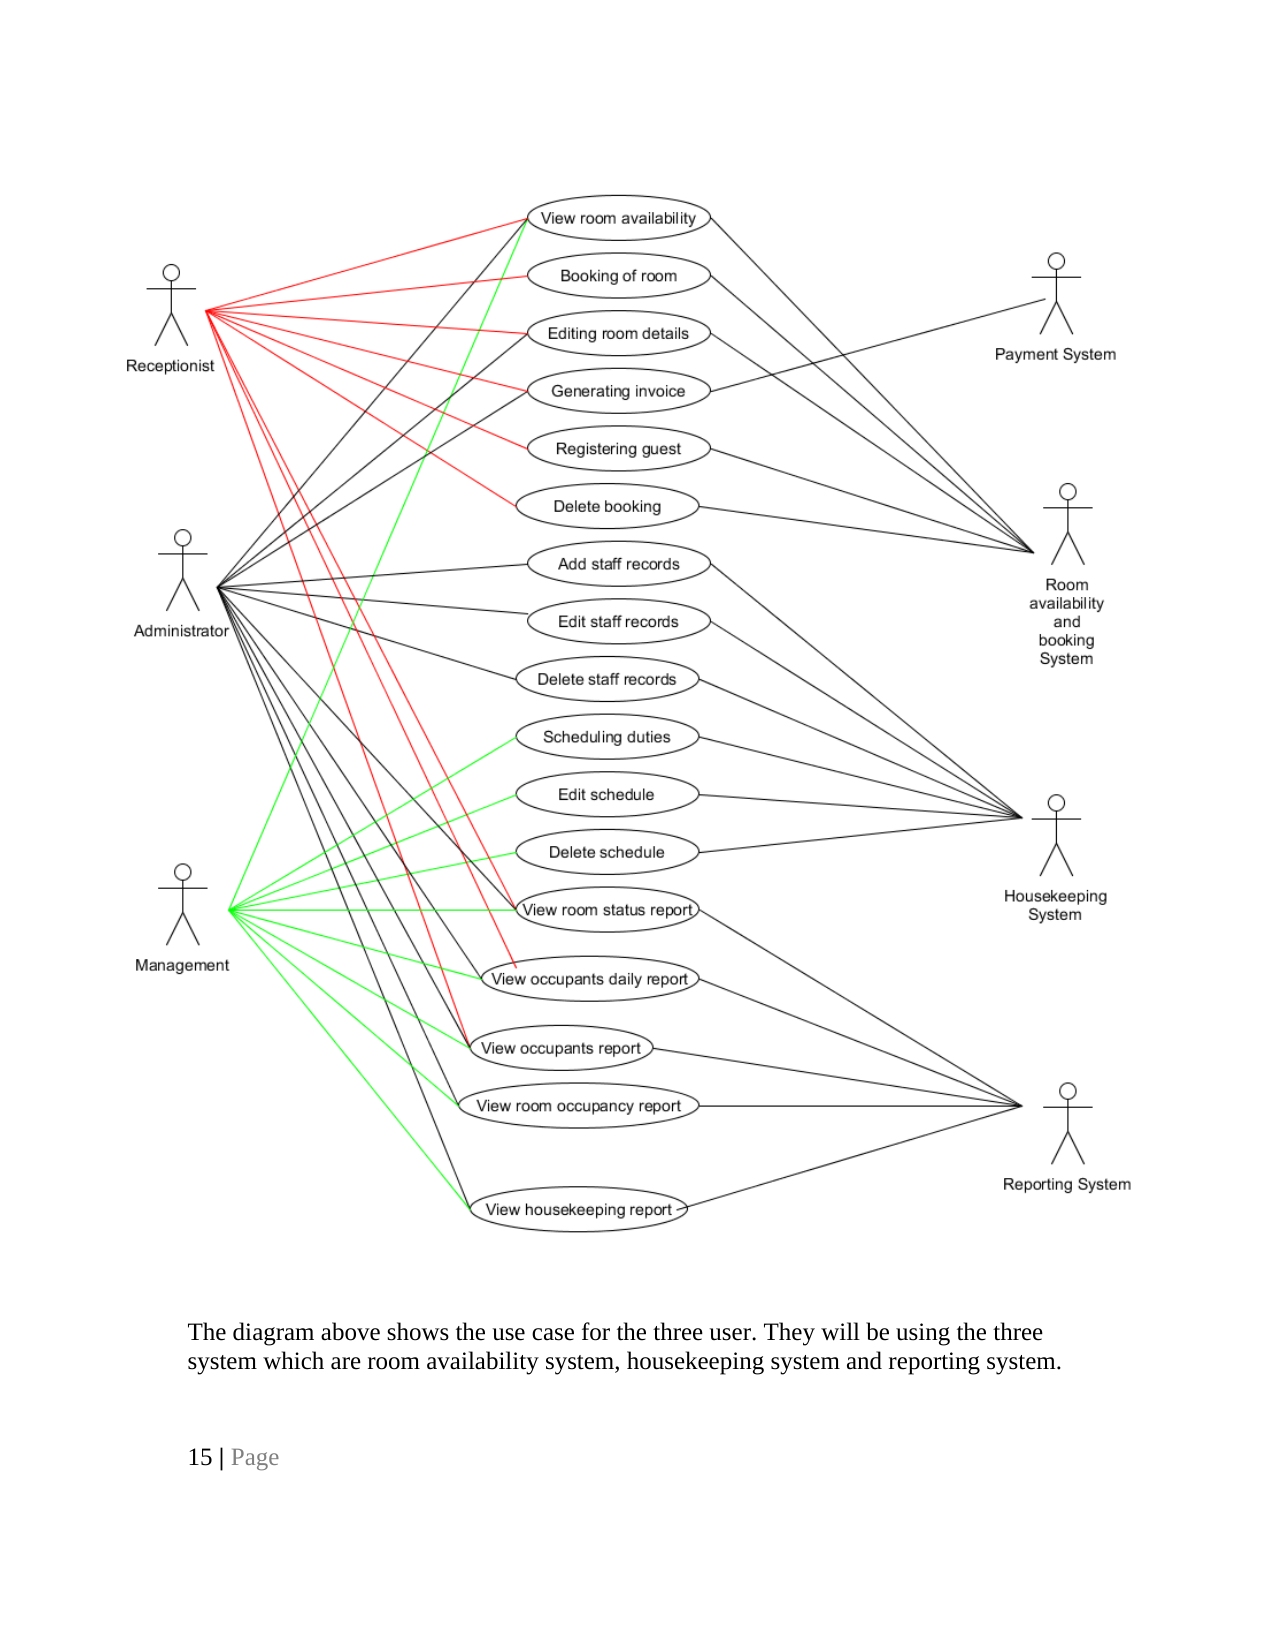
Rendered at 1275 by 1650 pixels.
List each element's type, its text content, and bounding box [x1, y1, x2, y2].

text The diagram above shows the use case for the three user. They will be using the three system which are room availability system, housekeeping system and reporting system. [187, 1317, 1087, 1374]
picture [93, 190, 1172, 1270]
